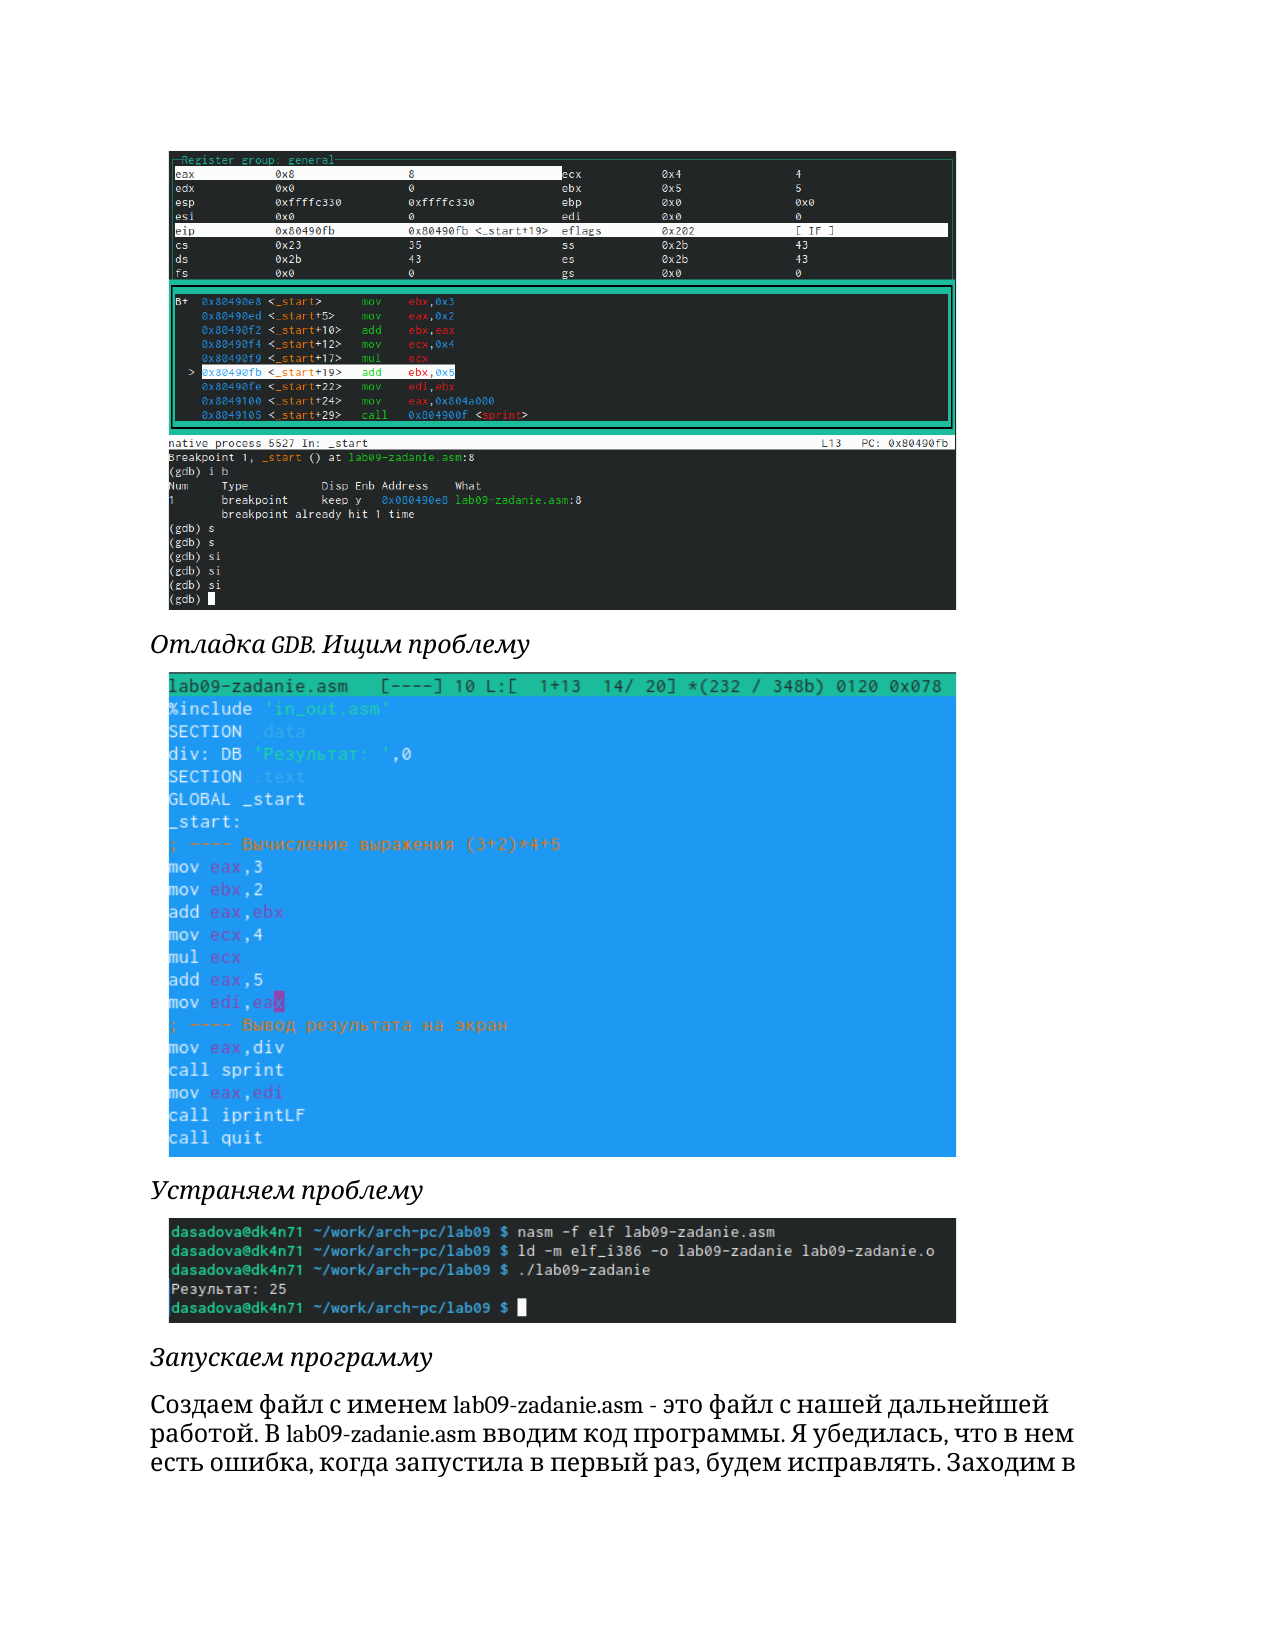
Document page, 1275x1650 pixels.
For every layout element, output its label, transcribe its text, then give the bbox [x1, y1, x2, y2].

picture [168, 150, 957, 610]
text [150, 1391, 1125, 1477]
text Устраняем проблему [150, 1177, 1125, 1206]
picture [168, 672, 957, 1157]
picture [168, 1218, 957, 1323]
text Запускаем программу [150, 1343, 1125, 1372]
text Отладка GDB. Ищим проблему [150, 631, 1125, 659]
